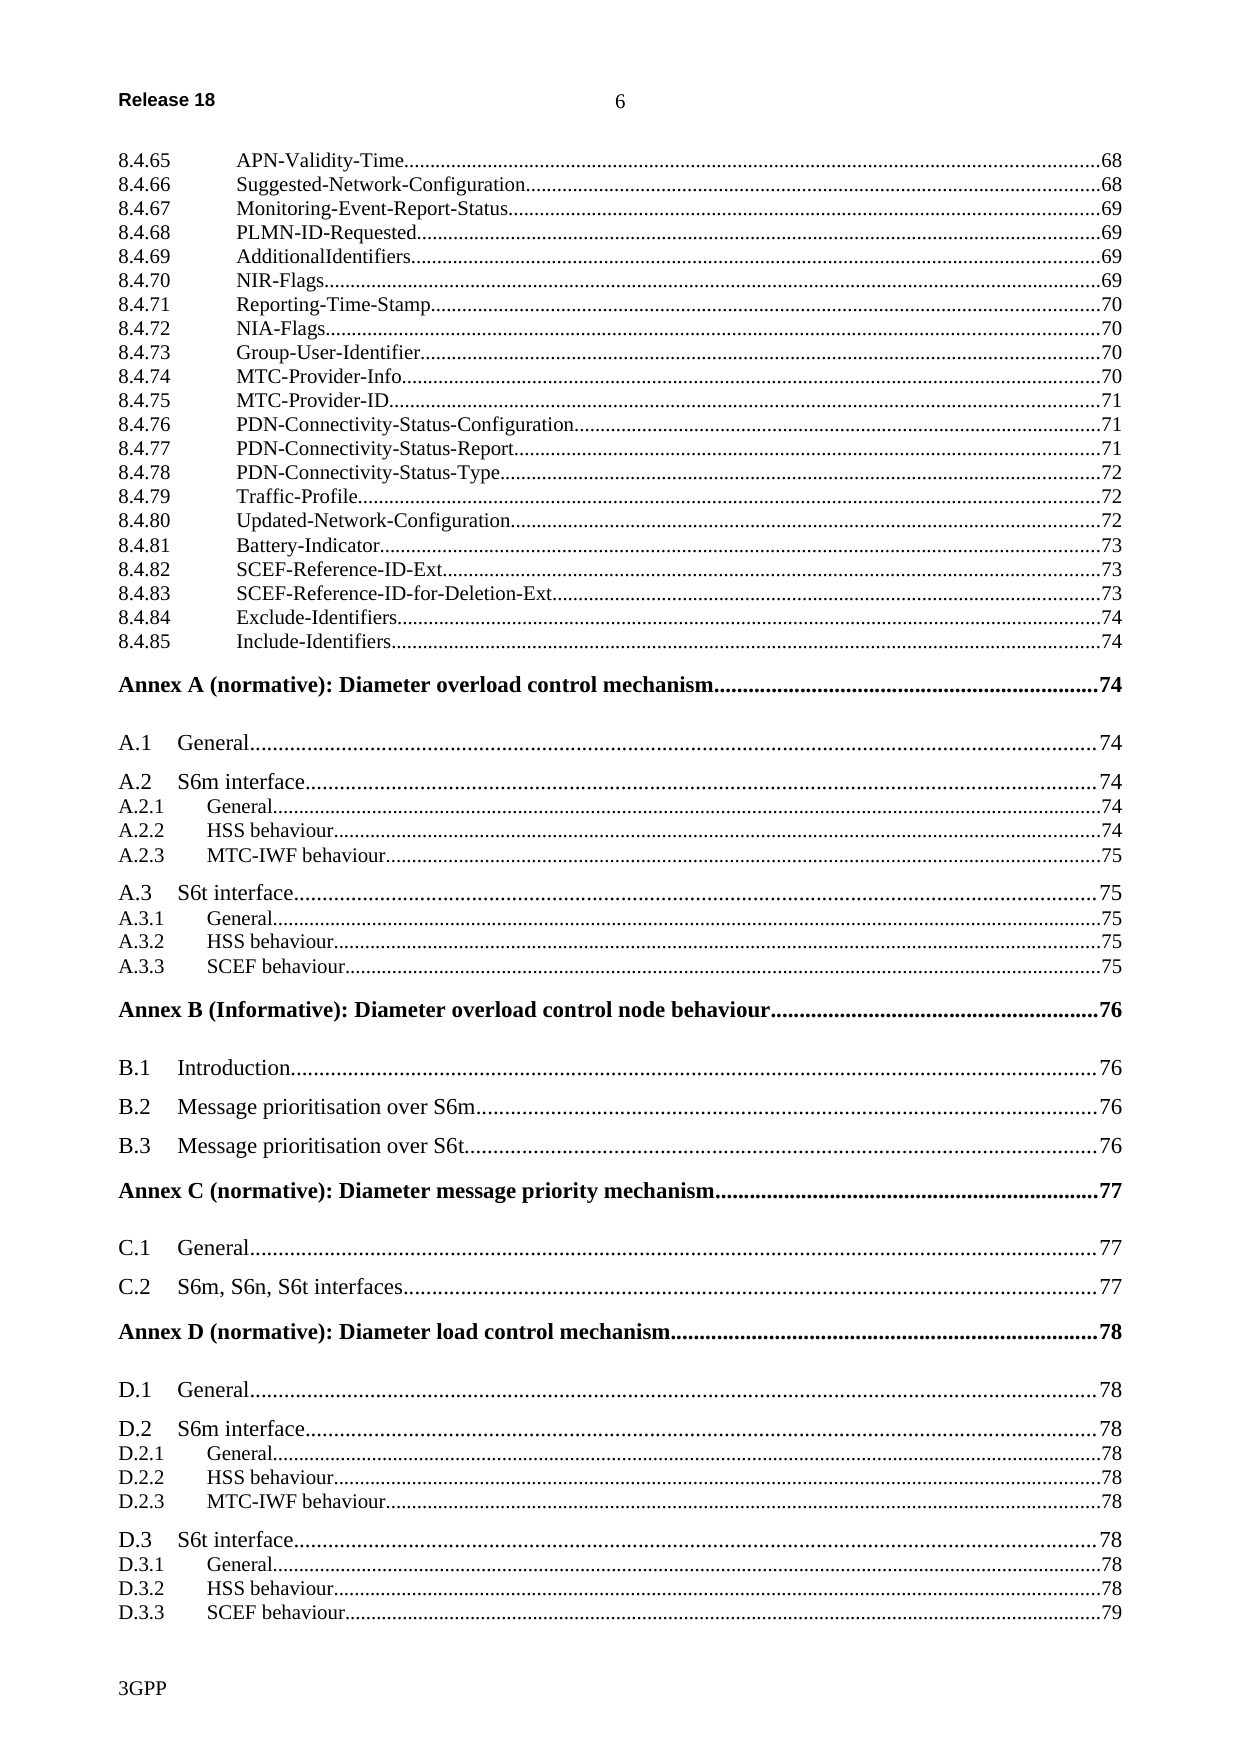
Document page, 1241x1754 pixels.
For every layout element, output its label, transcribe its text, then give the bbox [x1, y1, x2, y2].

text A.2 S6m interface 74 [118, 768, 1078, 794]
text D.3 S6t interface 78 [118, 1526, 1078, 1552]
text A.3.1 General 75 [118, 905, 1078, 929]
text Annex A (normative): Diameter overload control mechanism 74 [118, 672, 1122, 698]
text 8.4.72 NIA-Flags 70 [118, 316, 1122, 340]
text C.2 S6m, S6n, S6t interfaces 77 [118, 1273, 1078, 1299]
text 8.4.73 Group-User-Identifier 70 [118, 340, 1122, 364]
text 8.4.77 PDN-Connectivity-Status-Report 71 [118, 436, 1122, 460]
text 8.4.83 SCEF-Reference-ID-for-Deletion-Ext 73 [118, 581, 1122, 605]
text D.2.2 HSS behaviour 78 [118, 1465, 1078, 1489]
text B.3 Message prioritisation over S6t 76 [118, 1132, 1078, 1158]
text 8.4.76 PDN-Connectivity-Status-Configuration 71 [118, 412, 1122, 436]
text 8.4.67 Monitoring-Event-Report-Status 69 [118, 196, 1122, 220]
text D.2.3 MTC-IWF behaviour 78 [118, 1489, 1078, 1513]
text D.3.3 SCEF behaviour 79 [118, 1600, 1078, 1624]
text D.3.1 General 78 [118, 1552, 1078, 1576]
text A.2.3 MTC-IWF behaviour 75 [118, 842, 1078, 867]
text 8.4.81 Battery-Indicator 73 [118, 532, 1122, 557]
text D.3.2 HSS behaviour 78 [118, 1576, 1078, 1600]
text 8.4.82 SCEF-Reference-ID-Ext 73 [118, 557, 1122, 581]
text Annex C (normative): Diameter message priority mechanism 77 [118, 1177, 1122, 1203]
text A.2.1 General 74 [118, 794, 1078, 818]
text D.1 General 78 [118, 1376, 1078, 1402]
text Annex B (Informative): Diameter overload control node behaviour 76 [118, 996, 1122, 1023]
text 8.4.80 Updated-Network-Configuration 72 [118, 508, 1122, 532]
text 8.4.71 Reporting-Time-Stamp 70 [118, 292, 1122, 316]
text A.3.3 SCEF behaviour 75 [118, 953, 1078, 978]
text A.3.2 HSS behaviour 75 [118, 929, 1078, 953]
text A.2.2 HSS behaviour 74 [118, 818, 1078, 842]
text A.3 S6t interface 75 [118, 879, 1078, 905]
text 8.4.69 AdditionalIdentifiers 69 [118, 244, 1122, 268]
text D.2.1 General 78 [118, 1441, 1078, 1465]
text 8.4.85 Include-Identifiers 74 [118, 629, 1122, 653]
text 8.4.78 PDN-Connectivity-Status-Type 72 [118, 460, 1122, 484]
text 8.4.74 MTC-Provider-Info 70 [118, 364, 1122, 388]
text B.2 Message prioritisation over S6m 76 [118, 1093, 1078, 1119]
text 8.4.68 PLMN-ID-Requested 69 [118, 220, 1122, 244]
text D.2 S6m interface 78 [118, 1415, 1078, 1441]
text C.1 General 77 [118, 1234, 1078, 1261]
text 8.4.65 APN-Validity-Time 68 [118, 147, 1122, 172]
text Annex D (normative): Diameter load control mechanism 78 [118, 1318, 1122, 1345]
text 8.4.84 Exclude-Identifiers 74 [118, 605, 1122, 629]
text 8.4.79 Traffic-Profile 72 [118, 484, 1122, 508]
text 8.4.70 NIR-Flags 69 [118, 268, 1122, 292]
text 8.4.75 MTC-Provider-ID 71 [118, 388, 1122, 412]
text 8.4.66 Suggested-Network-Configuration 68 [118, 172, 1122, 196]
text A.1 General 74 [118, 729, 1078, 756]
text B.1 Introduction 76 [118, 1054, 1078, 1080]
